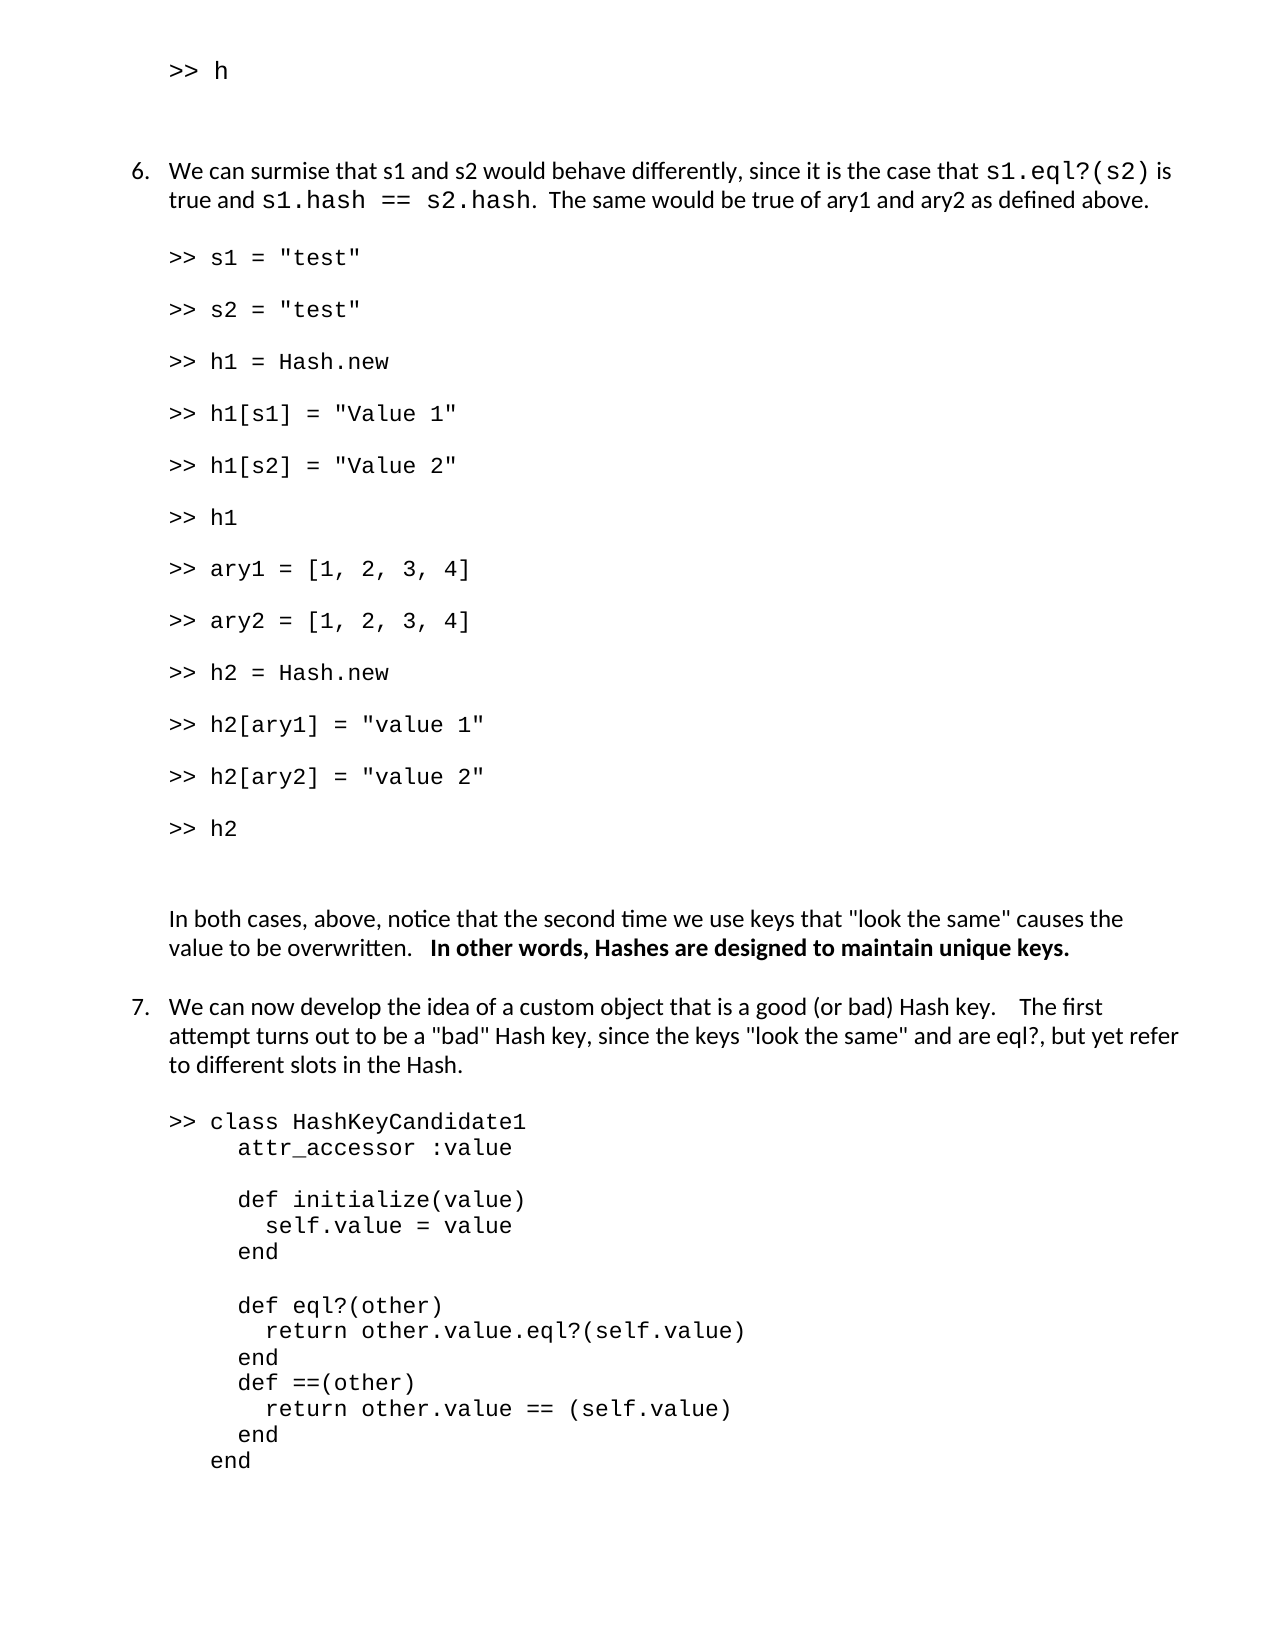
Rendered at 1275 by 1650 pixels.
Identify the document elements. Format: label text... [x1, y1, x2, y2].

text end [169, 1424, 1181, 1449]
text >> h2[ary2] = "value 2" [169, 765, 1181, 791]
text def eql?(other) [169, 1294, 1181, 1320]
text >> h [169, 52, 1181, 86]
text >> h1[s2] = "Value 2" [169, 454, 1181, 480]
text >> s2 = "test" [169, 298, 1181, 324]
text return other.value.eql?(self.value) [169, 1320, 1181, 1346]
text >> h2 [169, 817, 1181, 843]
text end [169, 1449, 1181, 1476]
text >> h1[s1] = "Value 1" [169, 402, 1181, 428]
text >> h2 = Hash.new [169, 662, 1181, 687]
text end [169, 1346, 1181, 1372]
text >> class HashKeyCandidate1 [169, 1110, 1181, 1136]
list We can surmise that s1 and s2 would behave differently, since it is the case that s1.eql?(s2) is true and s1.hash == s2.hash. The same would be true of ary1 and ary2 as defined above. [131, 156, 1181, 216]
text >> h2[ary1] = "value 1" [169, 713, 1181, 739]
text attr_accessor :value [169, 1136, 1181, 1162]
text >> h1 [169, 506, 1181, 532]
list We can now develop the idea of a custom object that is a good (or bad) Hash key. The first attempt turns out to be a "bad" Hash key, since the keys "look the same" and are eql?, but yet refer to different slots in the Hash. [131, 993, 1181, 1080]
text def initialize(value) [169, 1188, 1181, 1214]
text self.value = value [169, 1214, 1181, 1240]
text In both cases, above, notice that the second time we use keys that "look the same" causes the value to be overwritten. In other words, Hashes are designed to maintain unique keys. [169, 904, 1181, 962]
text return other.value == (self.value) [169, 1398, 1181, 1424]
text >> s1 = "test" [169, 247, 1181, 272]
text def ==(other) [169, 1372, 1181, 1398]
text >> ary2 = [1, 2, 3, 4] [169, 610, 1181, 636]
text >> h1 = Hash.new [169, 350, 1181, 376]
text end [169, 1240, 1181, 1266]
text >> ary1 = [1, 2, 3, 4] [169, 558, 1181, 584]
